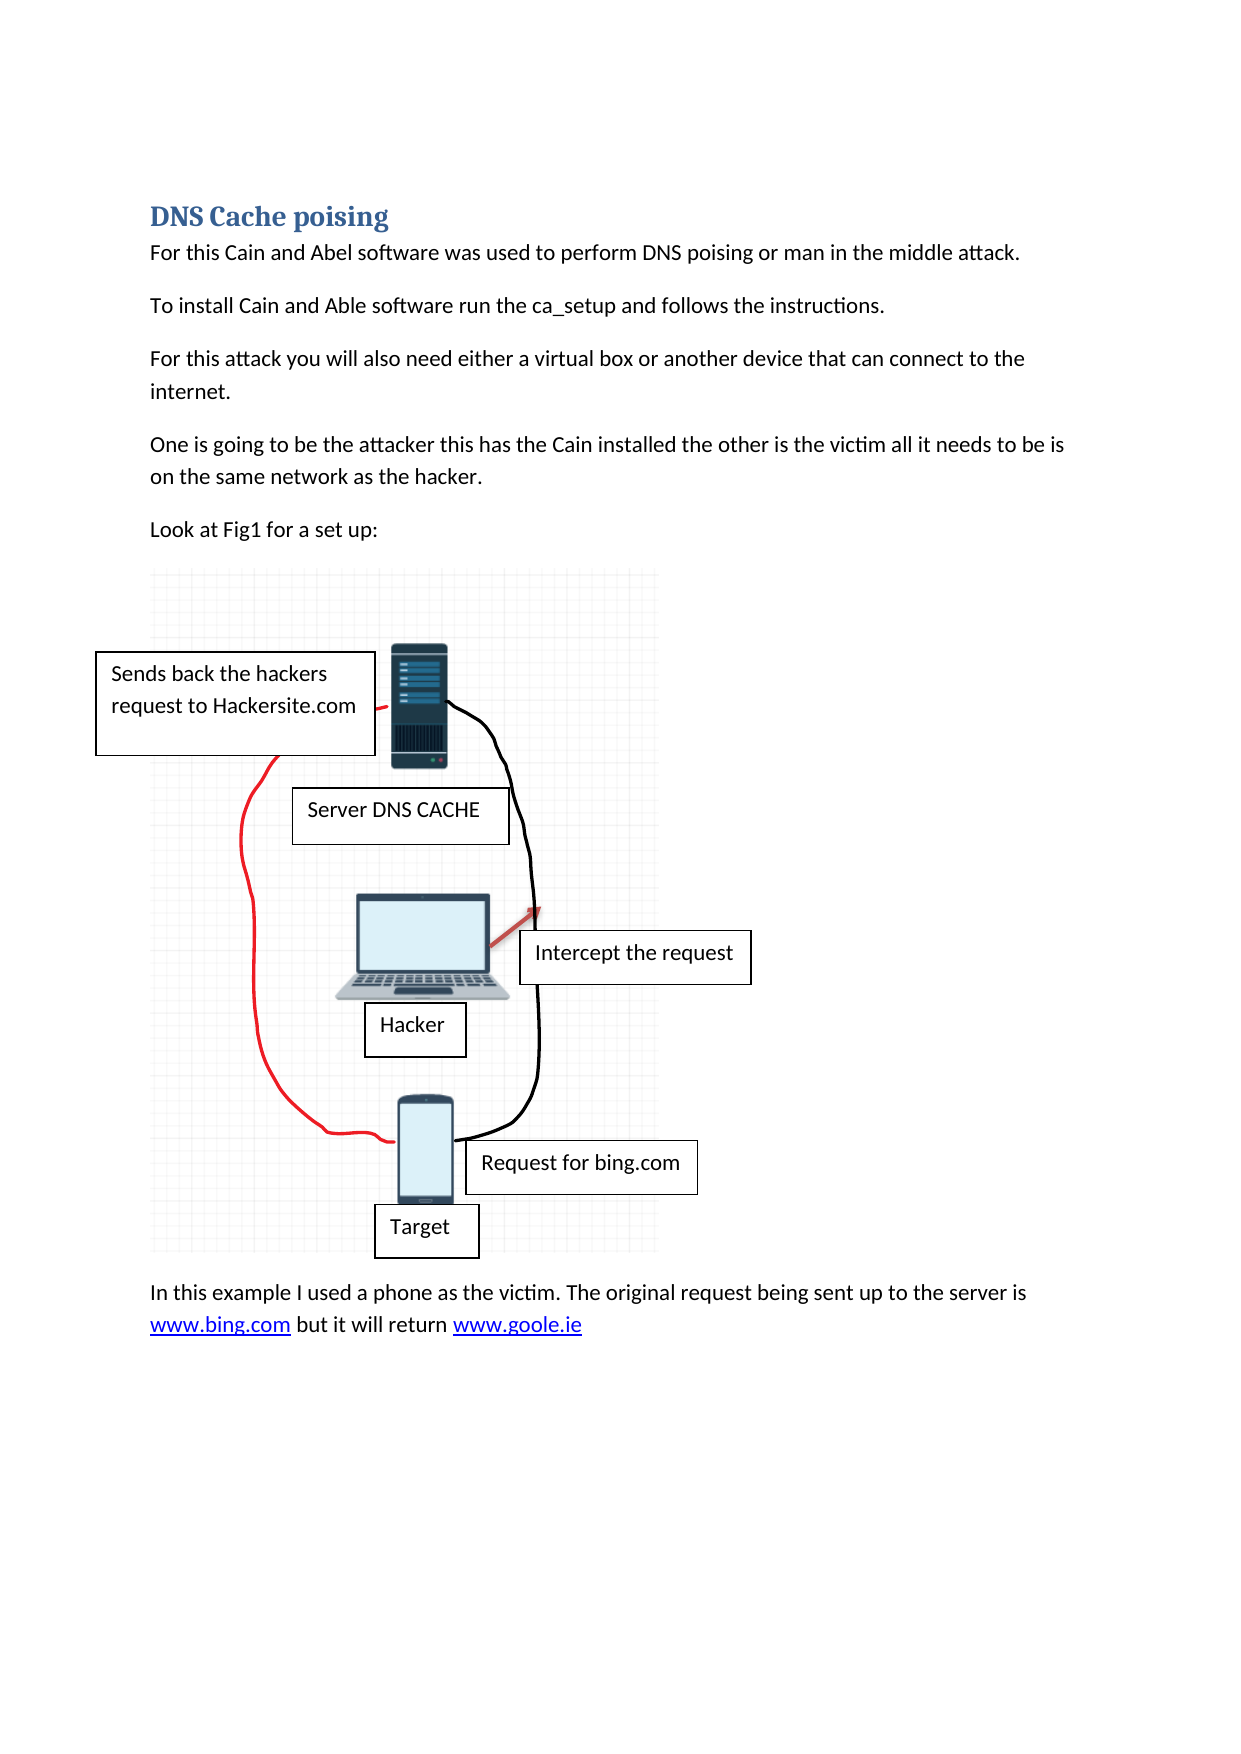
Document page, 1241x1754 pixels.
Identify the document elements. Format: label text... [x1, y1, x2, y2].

text For this Cain and Abel software was used to perform DNS poising or man in the middle attack. [150, 238, 1090, 267]
text For this attack you will also need either a virtual box or another device that can connect to the internet. [150, 344, 1090, 405]
text To install Cain and Able software run the ca_setup and follows the instructions. [150, 292, 1090, 319]
text Look at Fig1 for a set up: [150, 515, 1090, 543]
text In this example I used a phone as the victim. The original request being sent up to the server is www.bing.com but it will return www.goole.ie [150, 1278, 1090, 1338]
subtitle DNS Cache poising [150, 200, 1090, 233]
text One is going to be the attacker this has the Cain installed the other is the victim all it needs to be is on the same network as the hacker. [150, 430, 1090, 490]
